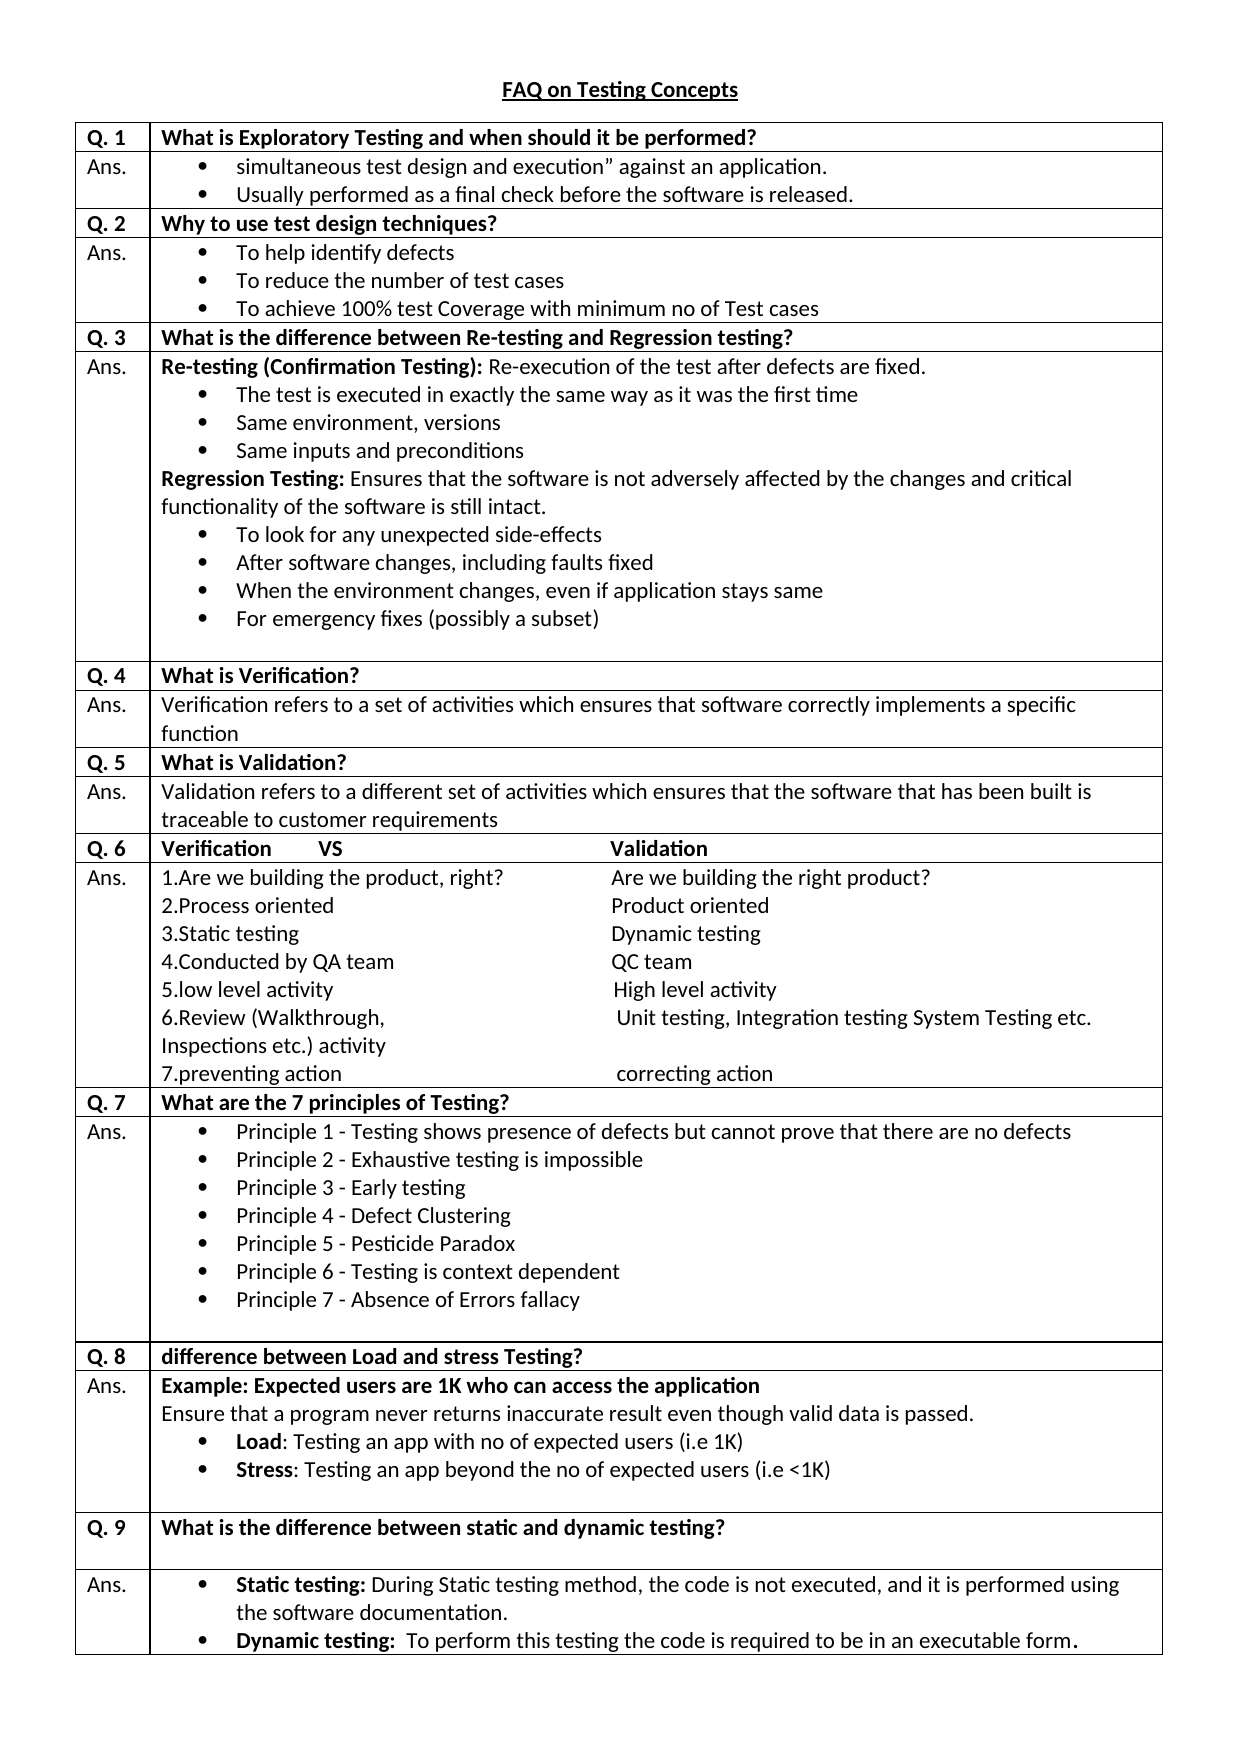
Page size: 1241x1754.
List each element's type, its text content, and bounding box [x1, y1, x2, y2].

table_cell Ans. [76, 691, 149, 747]
table_cell Example: Expected users are 1K who can access the application Ensure that a program never returns inaccurate result even though valid data is passed. Load: Testing an app with no of expected users (i.e 1K) Stress: Testing an app beyond the no of expected users (i.e <1K) [151, 1371, 1162, 1512]
table_cell Q. 3 [76, 323, 149, 351]
table_cell Q. 6 [76, 834, 149, 862]
table_cell Ans. [76, 1570, 149, 1654]
table_cell Ans. [76, 863, 149, 1087]
table_cell Ans. [76, 1371, 149, 1512]
table_cell Principle 1 - Testing shows presence of defects but cannot prove that there are no defects Principle 2 - Exhaustive testing is impossible Principle 3 - Early testing Principle 4 - Defect Clustering Principle 5 - Pesticide Paradox Principle 6 - Testing is context dependent Principle 7 - Absence of Errors fallacy [151, 1117, 1162, 1341]
table_cell Ans. [76, 238, 149, 322]
text FAQ on Testing Concepts [75, 75, 1165, 103]
table_cell What is Validation? [151, 748, 1162, 776]
table_cell Q. 7 [76, 1088, 149, 1116]
table_cell Ans. [76, 352, 149, 661]
table_cell What are the 7 principles of Testing? [151, 1088, 1162, 1116]
table_cell Re-testing (Confirmation Testing): Re-execution of the test after defects are fixed. The test is executed in exactly the same way as it was the first time Same environment, versions Same inputs and preconditions Regression Testing: Ensures that the software is not adversely affected by the changes and critical functionality of the software is still intact. To look for any unexpected side-effects After software changes, including faults fixed When the environment changes, even if application stays same For emergency fixes (possibly a subset) [151, 352, 1162, 661]
table_cell Why to use test design techniques? [151, 209, 1162, 237]
table_cell What is Verification? [151, 662, 1162, 689]
table_cell To help identify defects To reduce the number of test cases To achieve 100% test Coverage with minimum no of Test cases [151, 238, 1162, 322]
table_cell 1.Are we building the product, right? Are we building the right product? 2.Process oriented Product oriented 3.Static testing Dynamic testing 4.Conducted by QA team QC team 5.low level activity High level activity 6.Review (Walkthrough, Unit testing, Integration testing System Testing etc. Inspections etc.) activity 7.preventing action correcting action [151, 863, 1162, 1087]
table_cell Verification VS Validation [151, 834, 1162, 862]
table_header What is Exploratory Testing and when should it be performed? [151, 123, 1162, 151]
table_cell Verification refers to a set of activities which ensures that software correctly implements a specific function [151, 691, 1162, 747]
table_cell Ans. [76, 152, 149, 208]
table_cell Q. 5 [76, 748, 149, 776]
table_cell Ans. [76, 777, 149, 833]
table_cell Q. 8 [76, 1343, 149, 1370]
table_cell difference between Load and stress Testing? [151, 1343, 1162, 1370]
table_cell Q. 9 [76, 1513, 149, 1569]
table_cell Q. 2 [76, 209, 149, 237]
table_cell What is the difference between Re-testing and Regression testing? [151, 323, 1162, 351]
table_cell Ans. [76, 1117, 149, 1341]
table_cell Validation refers to a different set of activities which ensures that the software that has been built is traceable to customer requirements [151, 777, 1162, 833]
table_cell simultaneous test design and execution” against an application. Usually performed as a final check before the software is released. [151, 152, 1162, 208]
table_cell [151, 1570, 1162, 1654]
table_cell Q. 4 [76, 662, 149, 689]
table_header Q. 1 [76, 123, 149, 151]
table_cell What is the difference between static and dynamic testing? [151, 1513, 1162, 1569]
